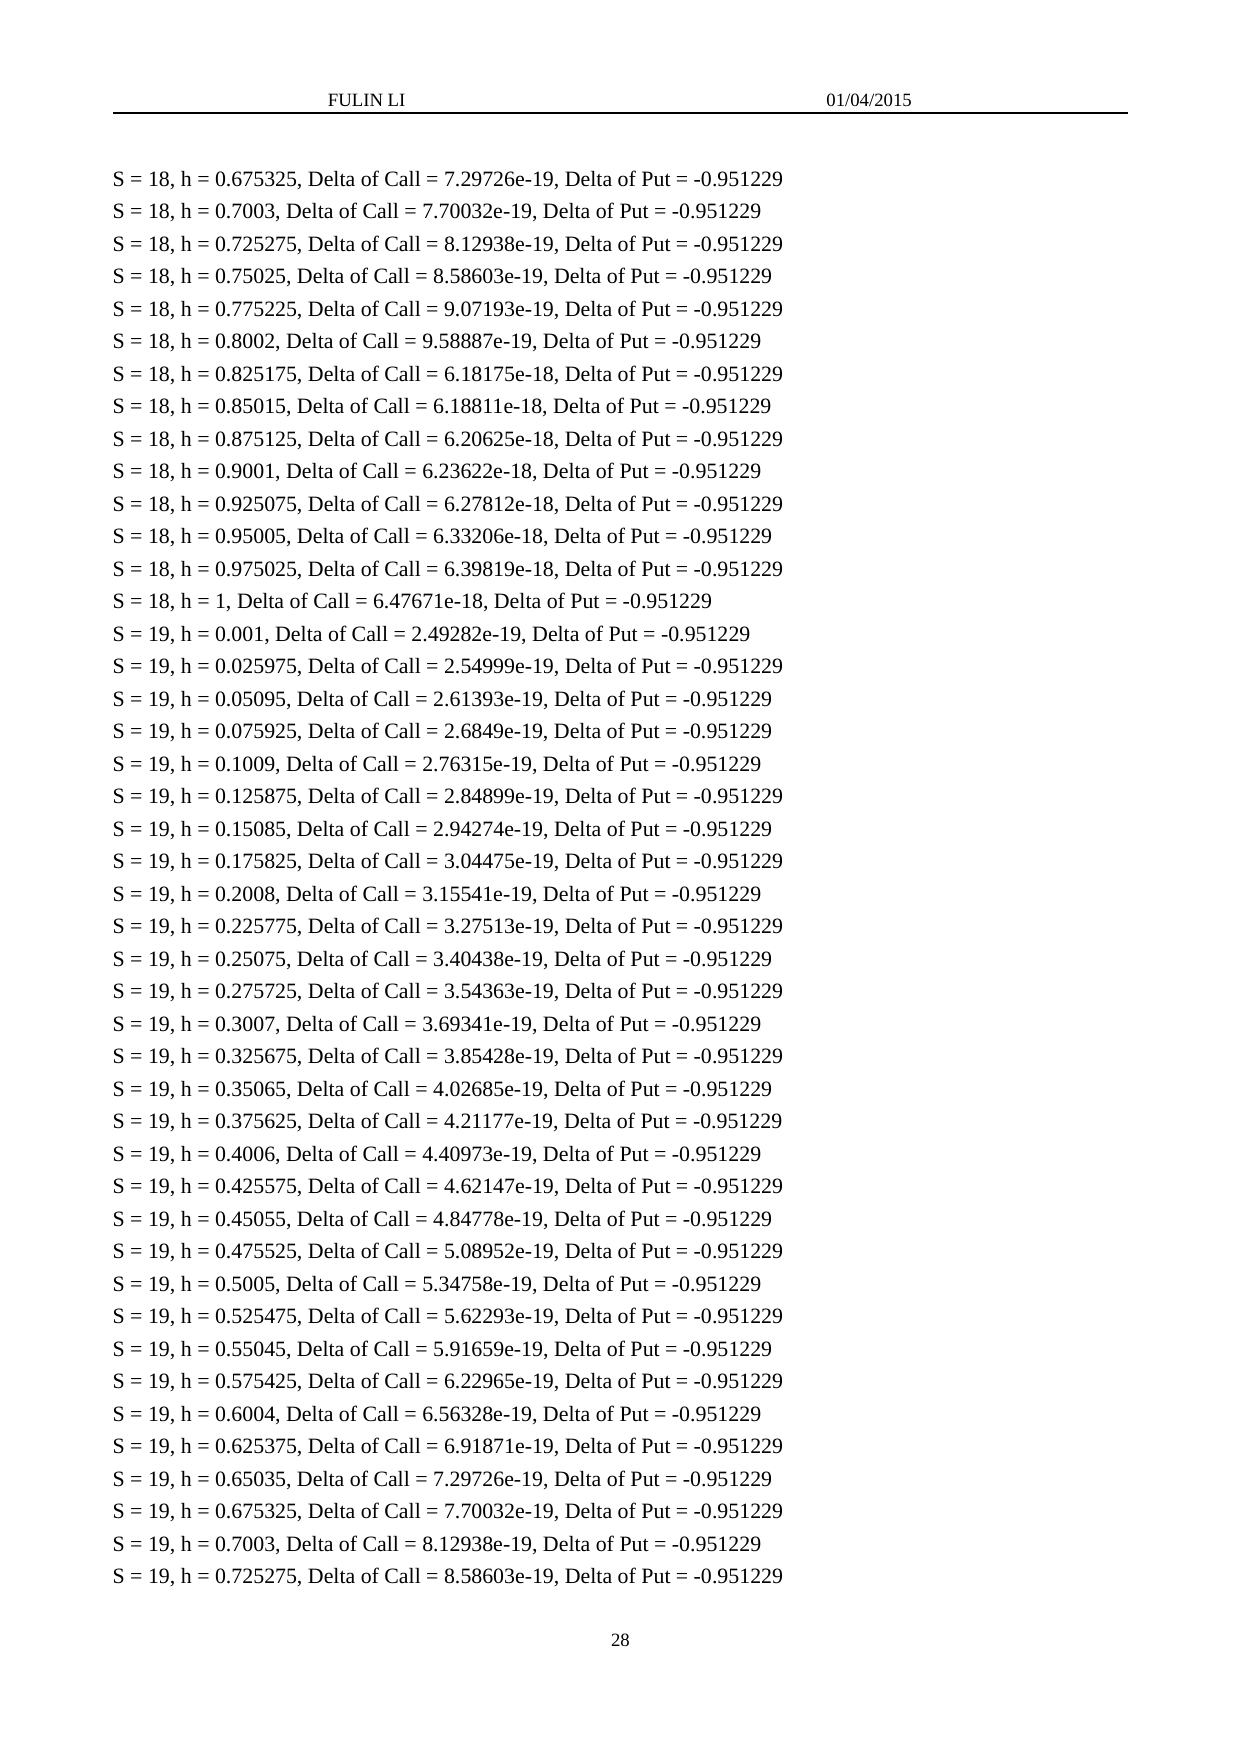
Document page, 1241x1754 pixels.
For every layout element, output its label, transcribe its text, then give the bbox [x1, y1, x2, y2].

text S = 19, h = 0.35065, Delta of Call = 4.02685e-19, Delta of Put = -0.951229 [112, 1072, 1128, 1104]
text S = 19, h = 0.45055, Delta of Call = 4.84778e-19, Delta of Put = -0.951229 [112, 1202, 1128, 1234]
text S = 18, h = 0.75025, Delta of Call = 8.58603e-19, Delta of Put = -0.951229 [112, 259, 1128, 292]
text S = 18, h = 0.95005, Delta of Call = 6.33206e-18, Delta of Put = -0.951229 [112, 519, 1128, 552]
text S = 19, h = 0.525475, Delta of Call = 5.62293e-19, Delta of Put = -0.951229 [112, 1299, 1128, 1332]
text S = 19, h = 0.15085, Delta of Call = 2.94274e-19, Delta of Put = -0.951229 [112, 812, 1128, 844]
text S = 19, h = 0.275725, Delta of Call = 3.54363e-19, Delta of Put = -0.951229 [112, 974, 1128, 1007]
text S = 18, h = 1, Delta of Call = 6.47671e-18, Delta of Put = -0.951229 [112, 584, 1128, 617]
text S = 19, h = 0.075925, Delta of Call = 2.6849e-19, Delta of Put = -0.951229 [112, 714, 1128, 747]
text S = 19, h = 0.675325, Delta of Call = 7.70032e-19, Delta of Put = -0.951229 [112, 1494, 1128, 1527]
text S = 19, h = 0.425575, Delta of Call = 4.62147e-19, Delta of Put = -0.951229 [112, 1169, 1128, 1202]
text S = 18, h = 0.8002, Delta of Call = 9.58887e-19, Delta of Put = -0.951229 [112, 324, 1128, 357]
text S = 19, h = 0.475525, Delta of Call = 5.08952e-19, Delta of Put = -0.951229 [112, 1234, 1128, 1267]
text S = 18, h = 0.975025, Delta of Call = 6.39819e-18, Delta of Put = -0.951229 [112, 552, 1128, 584]
text S = 19, h = 0.4006, Delta of Call = 4.40973e-19, Delta of Put = -0.951229 [112, 1137, 1128, 1169]
text S = 19, h = 0.225775, Delta of Call = 3.27513e-19, Delta of Put = -0.951229 [112, 909, 1128, 942]
text S = 19, h = 0.725275, Delta of Call = 8.58603e-19, Delta of Put = -0.951229 [112, 1559, 1128, 1592]
text S = 19, h = 0.55045, Delta of Call = 5.91659e-19, Delta of Put = -0.951229 [112, 1332, 1128, 1364]
text S = 18, h = 0.925075, Delta of Call = 6.27812e-18, Delta of Put = -0.951229 [112, 487, 1128, 519]
text S = 19, h = 0.65035, Delta of Call = 7.29726e-19, Delta of Put = -0.951229 [112, 1462, 1128, 1494]
text S = 19, h = 0.001, Delta of Call = 2.49282e-19, Delta of Put = -0.951229 [112, 617, 1128, 649]
text S = 18, h = 0.675325, Delta of Call = 7.29726e-19, Delta of Put = -0.951229 [112, 162, 1128, 194]
text S = 19, h = 0.125875, Delta of Call = 2.84899e-19, Delta of Put = -0.951229 [112, 779, 1128, 812]
text S = 18, h = 0.7003, Delta of Call = 7.70032e-19, Delta of Put = -0.951229 [112, 194, 1128, 227]
text S = 19, h = 0.3007, Delta of Call = 3.69341e-19, Delta of Put = -0.951229 [112, 1007, 1128, 1039]
text S = 19, h = 0.375625, Delta of Call = 4.21177e-19, Delta of Put = -0.951229 [112, 1104, 1128, 1137]
text S = 18, h = 0.875125, Delta of Call = 6.20625e-18, Delta of Put = -0.951229 [112, 422, 1128, 454]
text S = 18, h = 0.775225, Delta of Call = 9.07193e-19, Delta of Put = -0.951229 [112, 292, 1128, 324]
text S = 18, h = 0.725275, Delta of Call = 8.12938e-19, Delta of Put = -0.951229 [112, 227, 1128, 259]
text S = 19, h = 0.575425, Delta of Call = 6.22965e-19, Delta of Put = -0.951229 [112, 1364, 1128, 1397]
text S = 19, h = 0.5005, Delta of Call = 5.34758e-19, Delta of Put = -0.951229 [112, 1267, 1128, 1299]
text S = 19, h = 0.1009, Delta of Call = 2.76315e-19, Delta of Put = -0.951229 [112, 747, 1128, 779]
text S = 19, h = 0.025975, Delta of Call = 2.54999e-19, Delta of Put = -0.951229 [112, 649, 1128, 682]
text S = 19, h = 0.2008, Delta of Call = 3.15541e-19, Delta of Put = -0.951229 [112, 877, 1128, 909]
text S = 18, h = 0.9001, Delta of Call = 6.23622e-18, Delta of Put = -0.951229 [112, 454, 1128, 487]
text S = 19, h = 0.25075, Delta of Call = 3.40438e-19, Delta of Put = -0.951229 [112, 942, 1128, 974]
text S = 19, h = 0.6004, Delta of Call = 6.56328e-19, Delta of Put = -0.951229 [112, 1397, 1128, 1429]
text S = 19, h = 0.325675, Delta of Call = 3.85428e-19, Delta of Put = -0.951229 [112, 1039, 1128, 1072]
text S = 19, h = 0.05095, Delta of Call = 2.61393e-19, Delta of Put = -0.951229 [112, 682, 1128, 714]
text S = 18, h = 0.85015, Delta of Call = 6.18811e-18, Delta of Put = -0.951229 [112, 389, 1128, 422]
text S = 19, h = 0.7003, Delta of Call = 8.12938e-19, Delta of Put = -0.951229 [112, 1527, 1128, 1559]
text S = 19, h = 0.625375, Delta of Call = 6.91871e-19, Delta of Put = -0.951229 [112, 1429, 1128, 1462]
text S = 19, h = 0.175825, Delta of Call = 3.04475e-19, Delta of Put = -0.951229 [112, 844, 1128, 877]
text S = 18, h = 0.825175, Delta of Call = 6.18175e-18, Delta of Put = -0.951229 [112, 357, 1128, 389]
